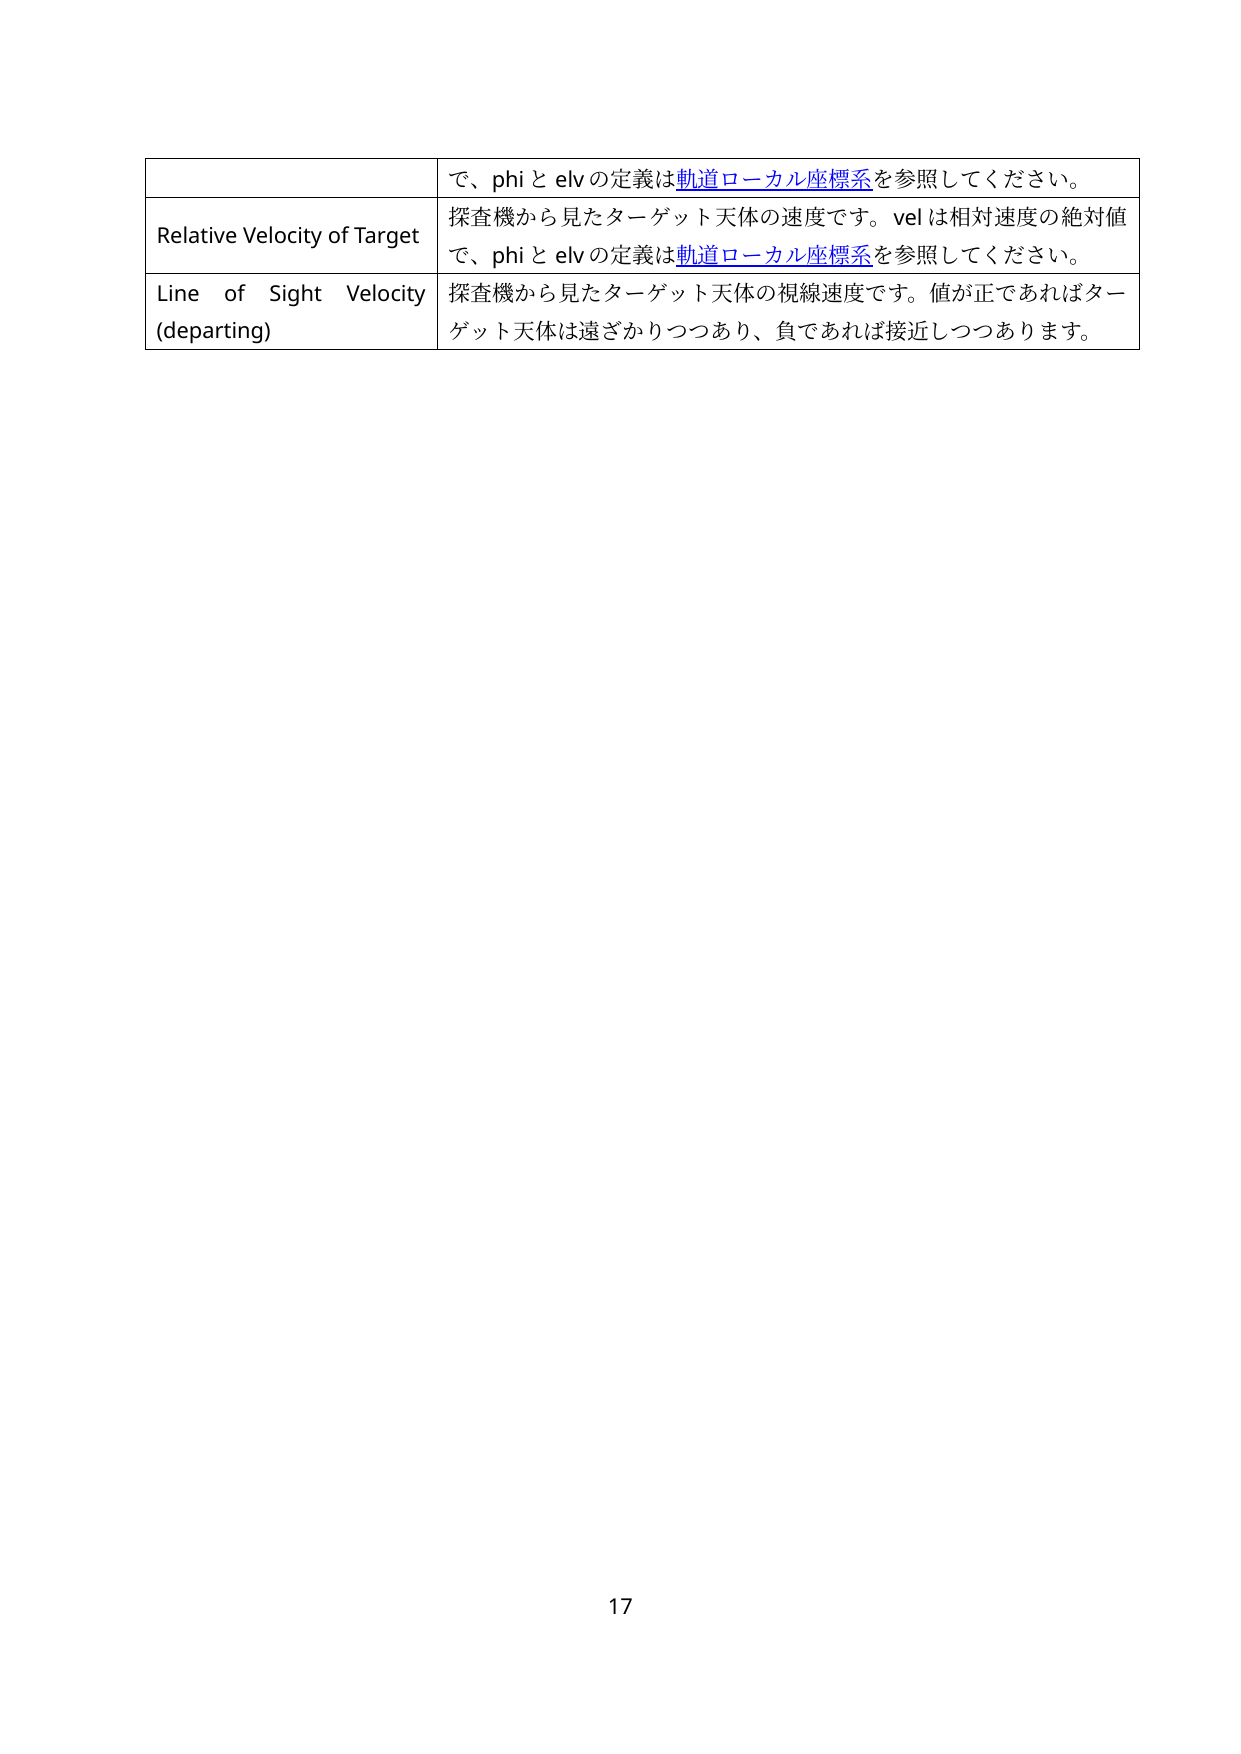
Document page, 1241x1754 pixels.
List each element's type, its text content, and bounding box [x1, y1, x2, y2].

table_cell Line of Sight Velocity (departing) [146, 274, 437, 349]
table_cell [438, 159, 1139, 197]
table_cell Relative Velocity of Target [146, 198, 437, 273]
table_cell 探査機から見たターゲット天体の視線速度です。値が正であればターゲット天体は遠ざかりつつあり、負であれば接近しつつあります。 [438, 274, 1139, 349]
table_cell 探査機から見たターゲット天体の速度です。velは相対速度の絶対値で、phiとelvの定義は軌道ローカル座標系を参照してください。 [438, 198, 1139, 273]
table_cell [146, 159, 437, 197]
